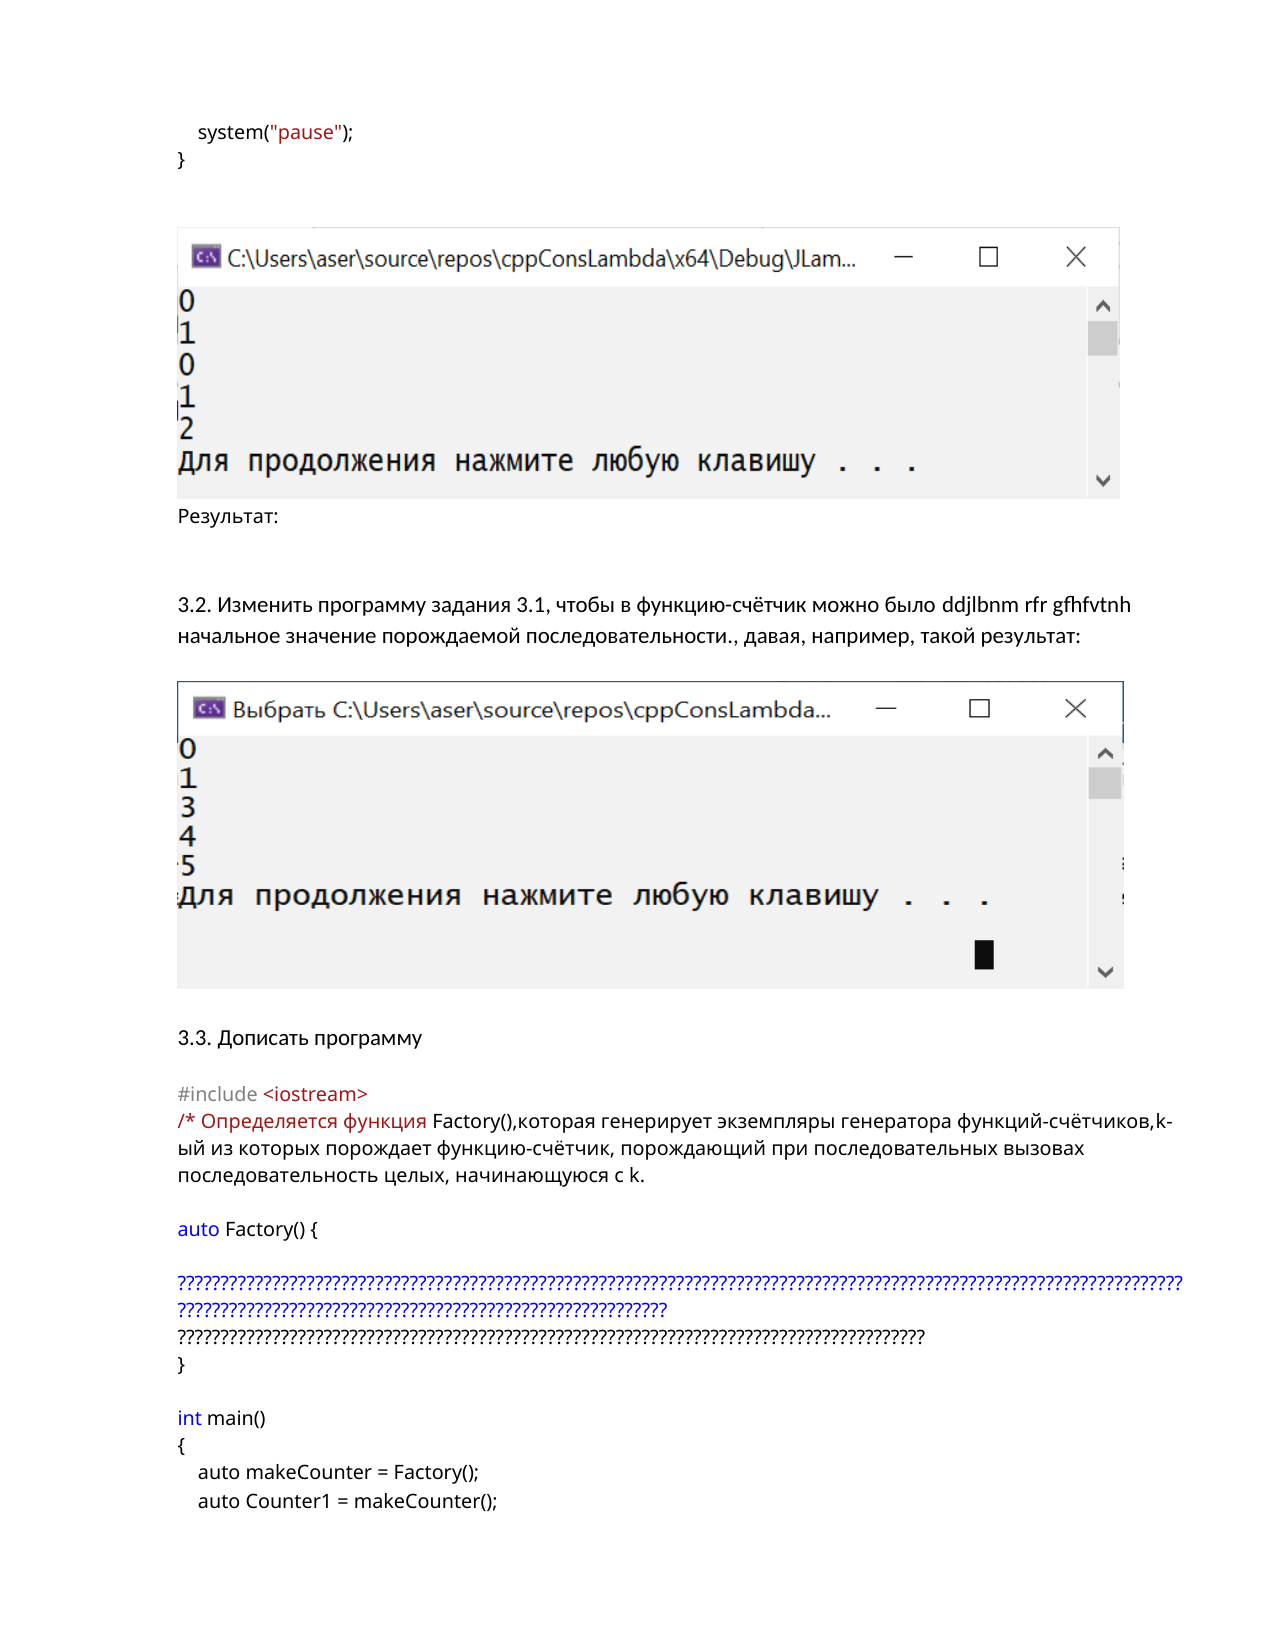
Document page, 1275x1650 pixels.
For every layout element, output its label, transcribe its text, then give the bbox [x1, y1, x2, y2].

text int main() [177, 1404, 1186, 1431]
text } [177, 145, 1186, 172]
text 3.2. Изменить программу задания 3.1, чтобы в функцию-счётчик можно было ddjlbnm rfr gfhfvtnh начальное значение порождаемой последовательности., давая, например, такой результат: [177, 591, 1186, 649]
text 3.3. Дописать программу [177, 1023, 1186, 1051]
picture [177, 681, 1124, 989]
text auto Factory() { [177, 1215, 1186, 1242]
text } [177, 1350, 1186, 1377]
text ??????????????????????????????????????????????????????????????????????????????????????? [177, 1323, 1186, 1350]
picture [177, 227, 1120, 499]
text { [177, 1431, 1186, 1458]
text /* Определяется функция Factory(),которая генерирует экземпляры генератора функций-счётчиков,k-ый из которых порождает функцию-счётчик, порождающий при последовательных вызовах последовательность целых, начинающуюся с k. [177, 1107, 1186, 1188]
text auto makeCounter = Factory(); [177, 1458, 1186, 1485]
text system("pause"); [177, 118, 1186, 145]
text #include <iostream> [177, 1081, 1186, 1107]
text ?????????????????????????????????????????????????????????????????????????????????????????????????????????????????????????????????????????????????????????????????????????????? [177, 1269, 1186, 1323]
text auto Counter1 = makeCounter(); [177, 1487, 1186, 1514]
